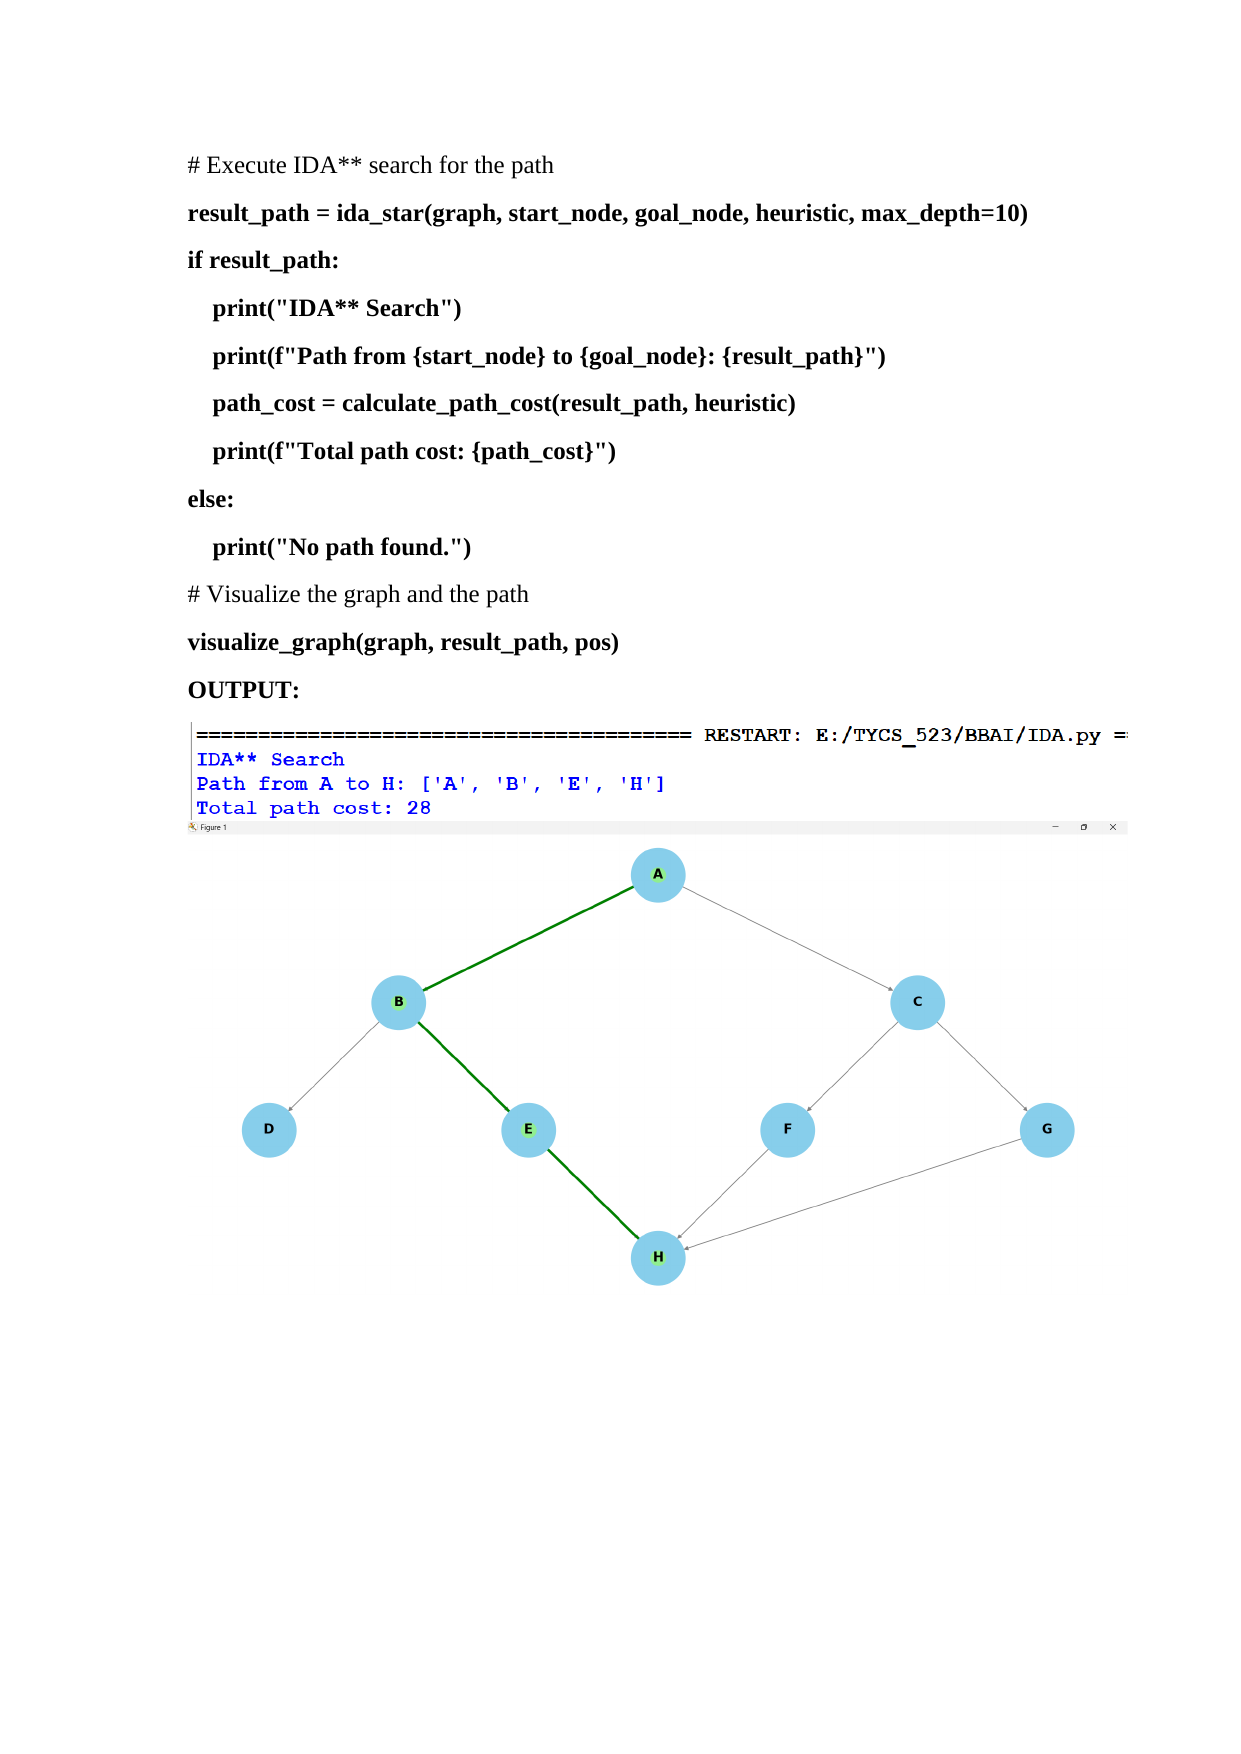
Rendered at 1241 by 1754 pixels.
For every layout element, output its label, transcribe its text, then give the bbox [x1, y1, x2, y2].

text result_path = ida_star(graph, start_node, goal_node, heuristic, max_depth=10) [187, 198, 1090, 226]
text print("IDA** Search") [187, 293, 1090, 322]
text else: [187, 484, 1090, 513]
text print("No path found.") [187, 532, 1090, 560]
text path_cost = calculate_path_cost(result_path, heuristic) [187, 388, 1090, 417]
text OUTPUT: [187, 675, 1090, 703]
picture [187, 722, 1128, 820]
text print(f"Total path cost: {path_cost}") [187, 436, 1090, 465]
text # Visualize the graph and the path [187, 579, 1090, 608]
text visualize_graph(graph, result_path, pos) [187, 627, 1090, 656]
picture [187, 821, 1128, 1295]
text print(f"Path from {start_node} to {goal_node}: {result_path}") [187, 341, 1090, 369]
text # Execute IDA** search for the path [187, 150, 1090, 179]
text if result_path: [187, 245, 1090, 274]
